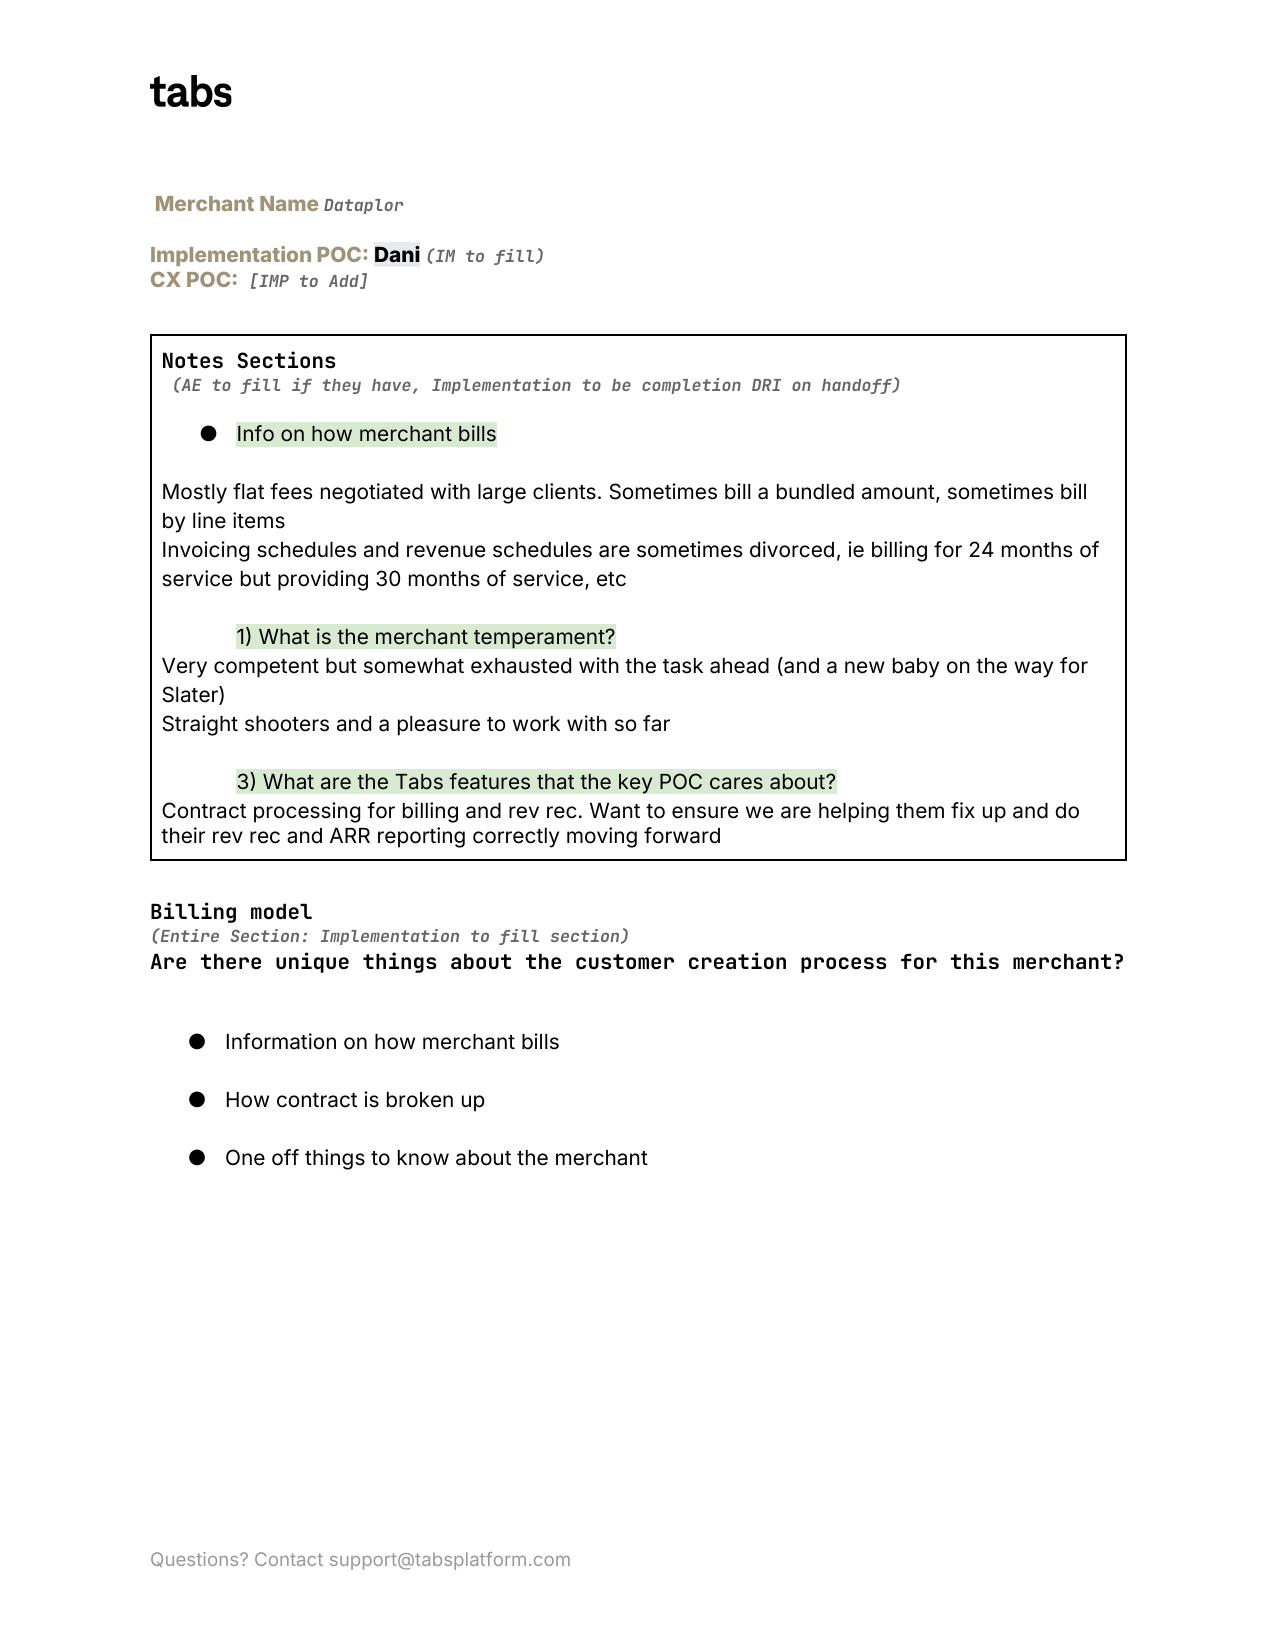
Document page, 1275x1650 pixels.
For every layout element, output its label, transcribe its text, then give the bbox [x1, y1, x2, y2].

table_header Notes Sections (AE to fill if they have, Implementation to be completion DRI on handoff) Info on how merchant bills Mostly flat fees negotiated with large clients. Sometimes bill a bundled amount, sometimes bill by line items Invoicing schedules and revenue schedules are sometimes divorced, ie billing for 24 months of service but providing 30 months of service, etc 1) What is the merchant temperament? Very competent but somewhat exhausted with the task ahead (and a new baby on the way for Slater) Straight shooters and a pleasure to work with so far 3) What are the Tabs features that the key POC cares about? Contract processing for billing and rev rec. Want to ensure we are helping them fix up and do their rev rec and ARR reporting correctly moving forward [152, 336, 1125, 859]
picture [150, 75, 232, 107]
list One off things to know about the merchant [187, 1145, 1125, 1170]
list How contract is broken up [187, 1087, 1125, 1112]
list Information on how merchant bills [187, 1029, 1125, 1054]
subtitle Merchant Name Dataplor Implementation POC: (IM to fill) CX POC: [IMP to Add] [150, 192, 1125, 292]
subtitle Billing model (Entire Section: Implementation to fill section) Are there unique things about the customer creation process for this merchant? [150, 898, 1125, 975]
